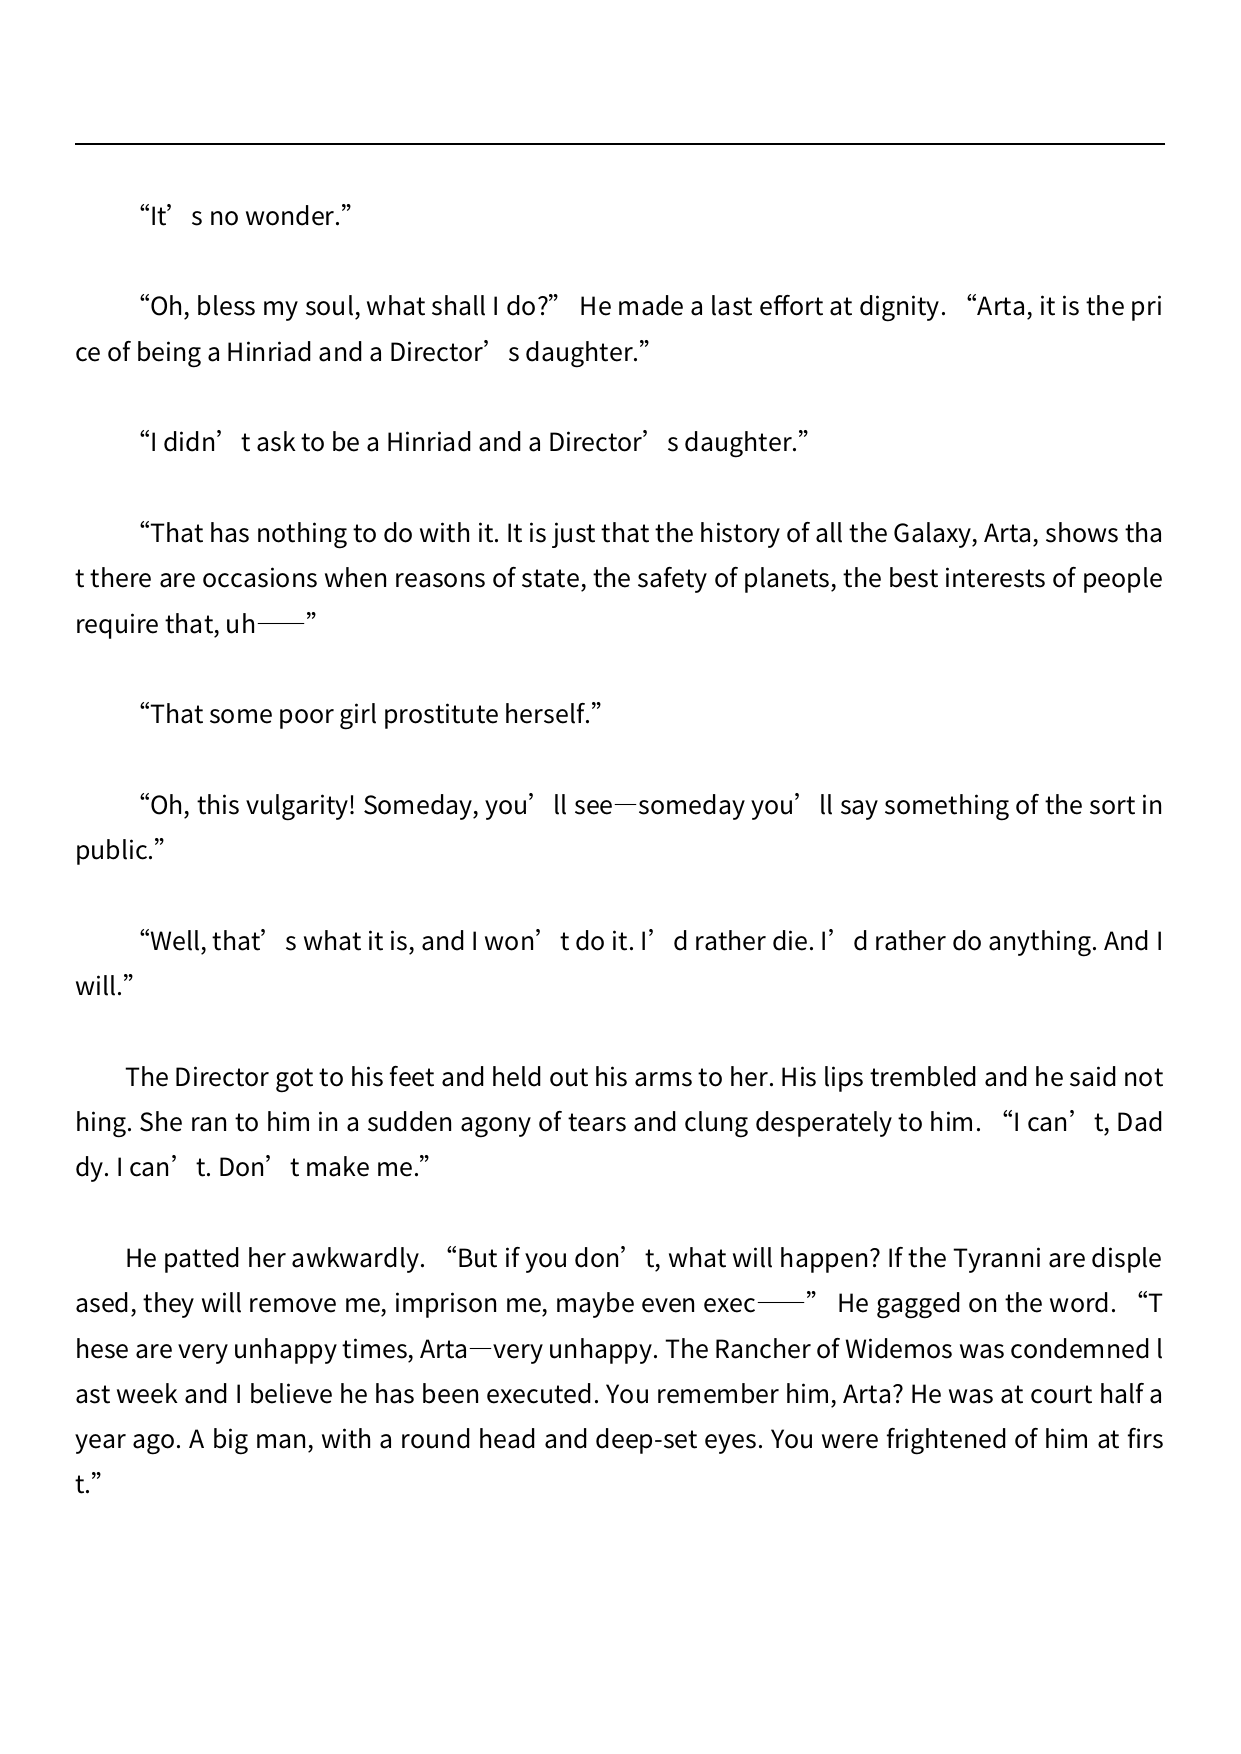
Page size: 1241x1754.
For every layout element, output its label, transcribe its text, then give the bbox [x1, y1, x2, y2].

text He patted her awkwardly. “But if you don’t, what will happen? If the Tyranni are displeased, they will remove me, imprison me, maybe even exec——” He gagged on the word. “These are very unhappy times, Arta—very unhappy. The Rancher of Widemos was condemned last week and I believe he has been executed. You remember him, Arta? He was at court half a year ago. A big man, with a round head and deep-set eyes. You were frightened of him at first.” [75, 1234, 1165, 1506]
text “Oh, bless my soul, what shall I do?” He made a last effort at dignity. “Arta, it is the price of being a Hinriad and a Director’s daughter.” [75, 282, 1165, 373]
text “That has nothing to do with it. It is just that the history of all the Galaxy, Arta, shows that there are occasions when reasons of state, the safety of planets, the best interests of people require that, uh——” [75, 509, 1165, 645]
text “Well, that’s what it is, and I won’t do it. I’d rather die. I’d rather do anything. And I will.” [75, 917, 1165, 1007]
text “That some poor girl prostitute herself.” [75, 690, 1165, 736]
text “It’s no wonder.” [75, 192, 1165, 237]
text “I didn’t ask to be a Hinriad and a Director’s daughter.” [75, 418, 1165, 464]
text The Director got to his feet and held out his arms to her. His lips trembled and he said nothing. She ran to him in a sudden agony of tears and clung desperately to him. “I can’t, Daddy. I can’t. Don’t make me.” [75, 1053, 1165, 1189]
text “Oh, this vulgarity! Someday, you’ll see—someday you’ll say something of the sort in public.” [75, 781, 1165, 871]
